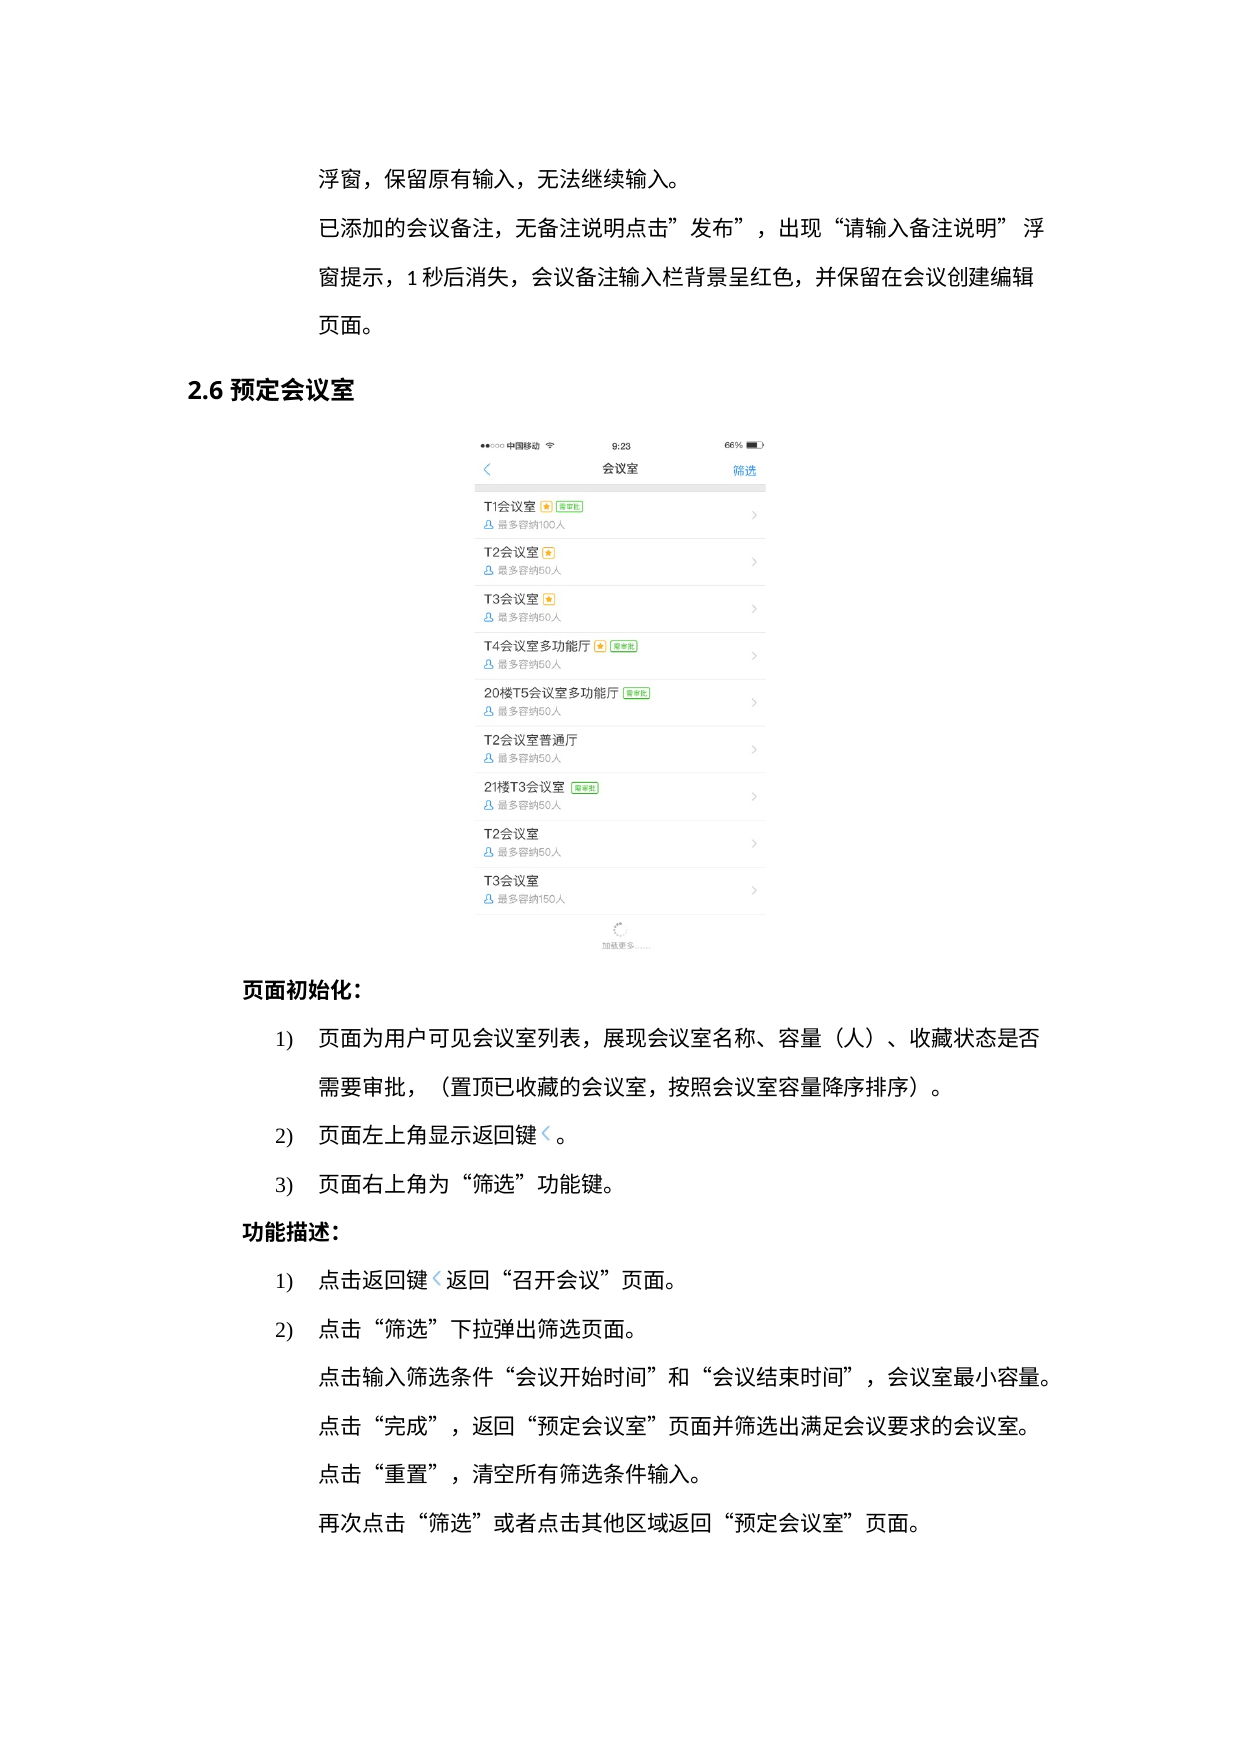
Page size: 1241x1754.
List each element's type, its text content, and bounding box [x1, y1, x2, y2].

list 页面左上角显示返回键。 [275, 1118, 1053, 1151]
text 2.6 预定会议室 [187, 356, 1053, 421]
picture [474, 439, 766, 957]
text 功能描述： [187, 1215, 1053, 1247]
text 页面初始化： [187, 973, 1053, 1005]
list 点击返回键返回“召开会议”页面。 [275, 1263, 1053, 1296]
text 点击“重置”，清空所有筛选条件输入。 [319, 1457, 1053, 1489]
picture [428, 1269, 447, 1289]
text 已添加的会议备注，无备注说明点击”发布”，出现“请输入备注说明” 浮窗提示，1秒后消失，会议备注输入栏背景呈红色，并保留在会议创建编辑页面。 [319, 210, 1053, 340]
picture [537, 1124, 556, 1144]
list 点击“筛选”下拉弹出筛选页面。 [275, 1311, 1053, 1344]
text 再次点击“筛选”或者点击其他区域返回“预定会议室”页面。 [319, 1505, 1053, 1538]
list 页面为用户可见会议室列表，展现会议室名称、容量（人）、收藏状态是否需要审批，（置顶已收藏的会议室，按照会议室容量降序排序）。 [275, 1021, 1053, 1102]
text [319, 162, 1053, 194]
list 页面右上角为“筛选”功能键。 [275, 1166, 1053, 1199]
text 点击输入筛选条件“会议开始时间”和“会议结束时间”，会议室最小容量。点击“完成”，返回“预定会议室”页面并筛选出满足会议要求的会议室。 [319, 1360, 1053, 1441]
